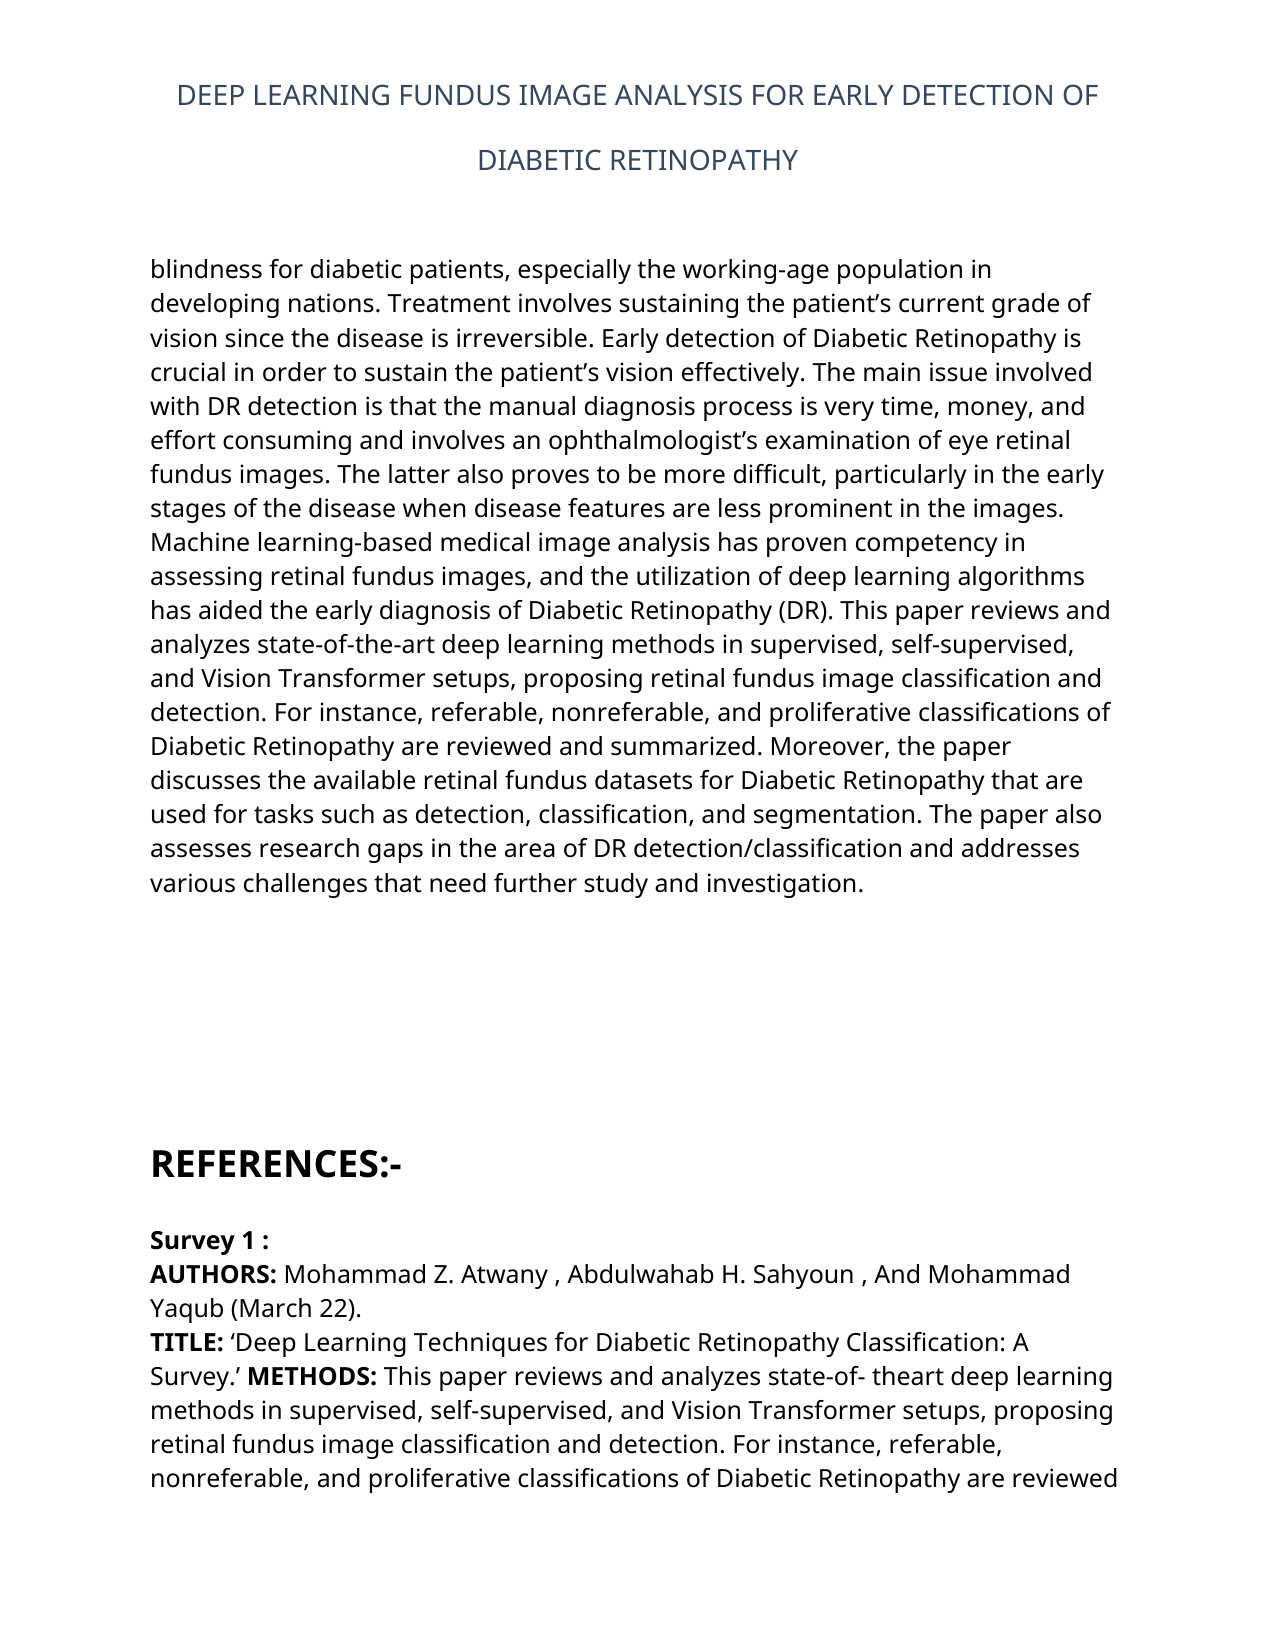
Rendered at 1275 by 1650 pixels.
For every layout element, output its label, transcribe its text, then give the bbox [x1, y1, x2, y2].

text REFERENCES:- [150, 1137, 1125, 1188]
text Survey 1 : [150, 1223, 1125, 1257]
text AUTHORS: Mohammad Z. Atwany , Abdulwahab H. Sahyoun , And Mohammad Yaqub (March 22). [150, 1257, 1125, 1325]
